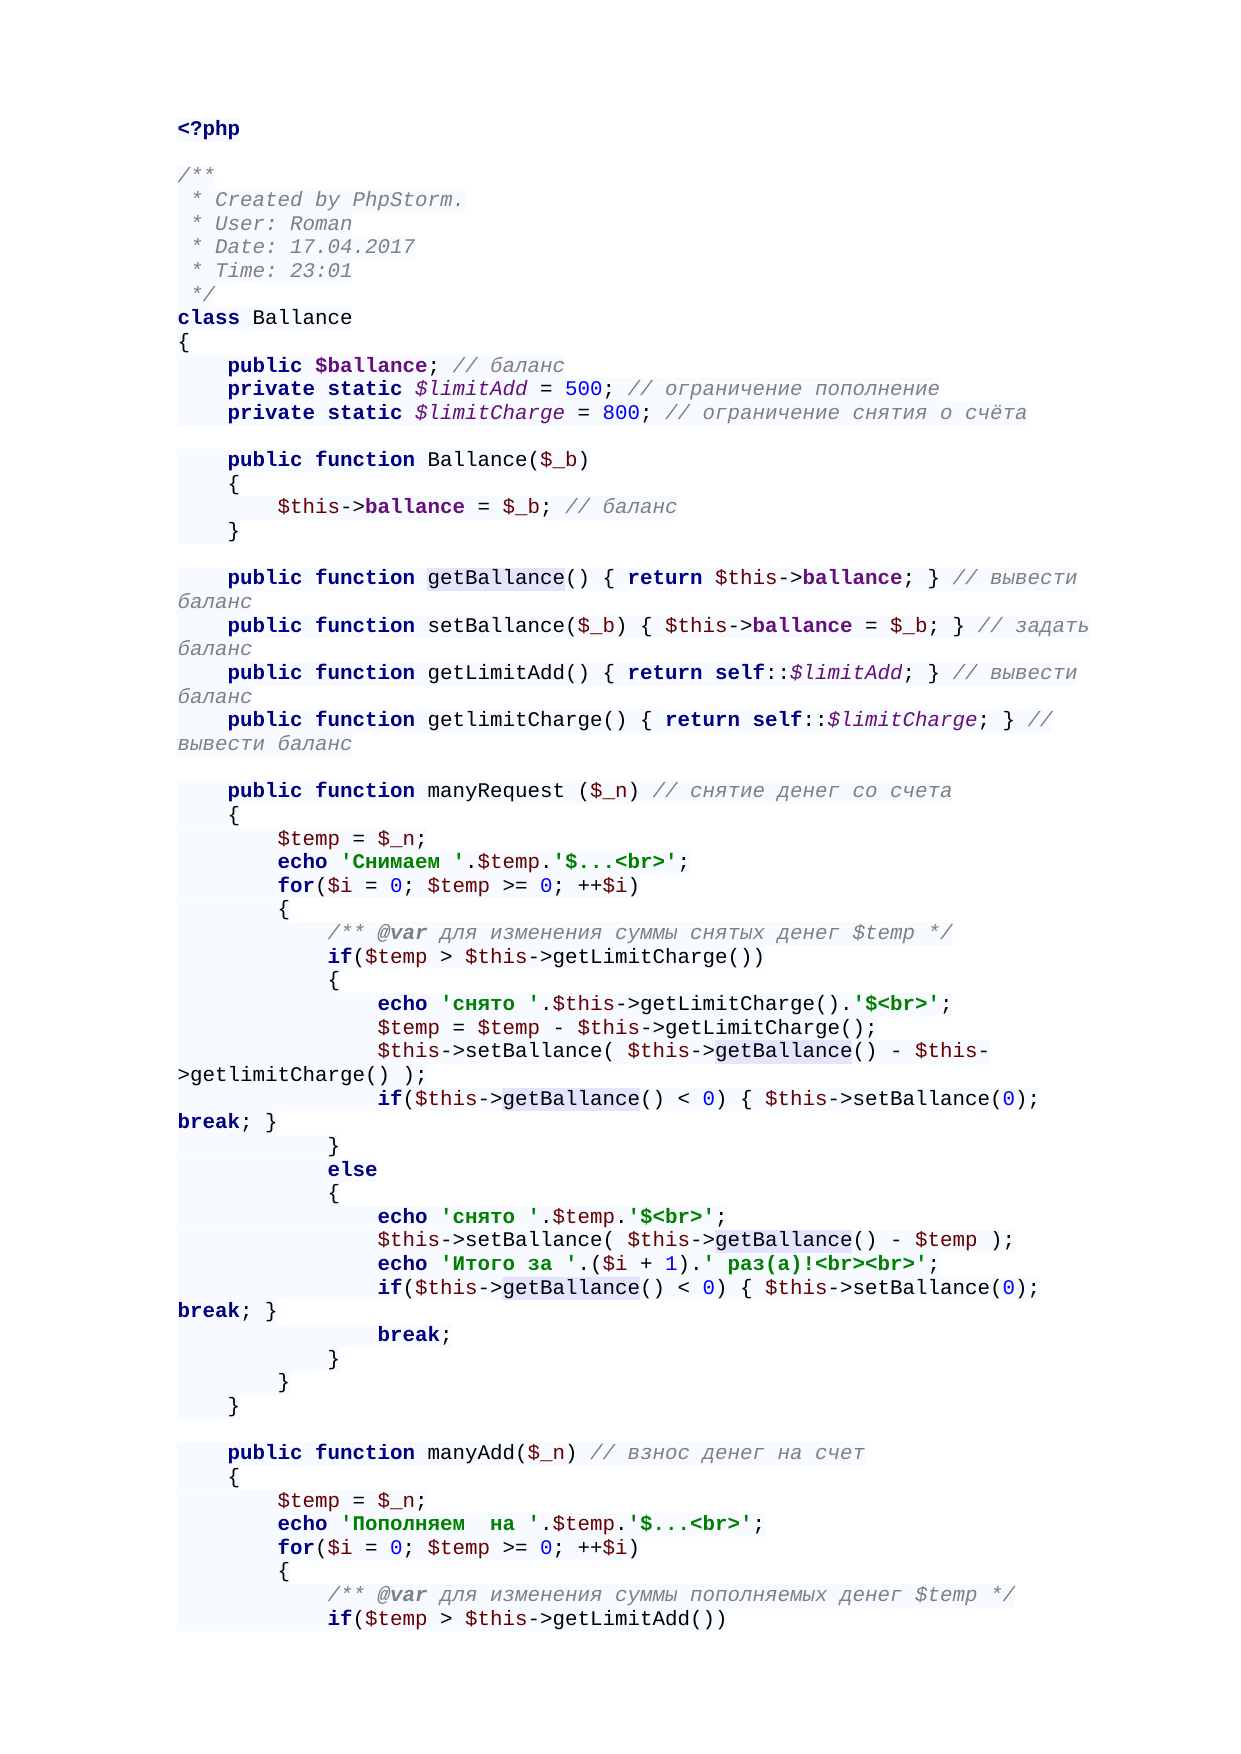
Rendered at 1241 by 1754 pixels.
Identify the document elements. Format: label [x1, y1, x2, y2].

text [177, 118, 1152, 1631]
